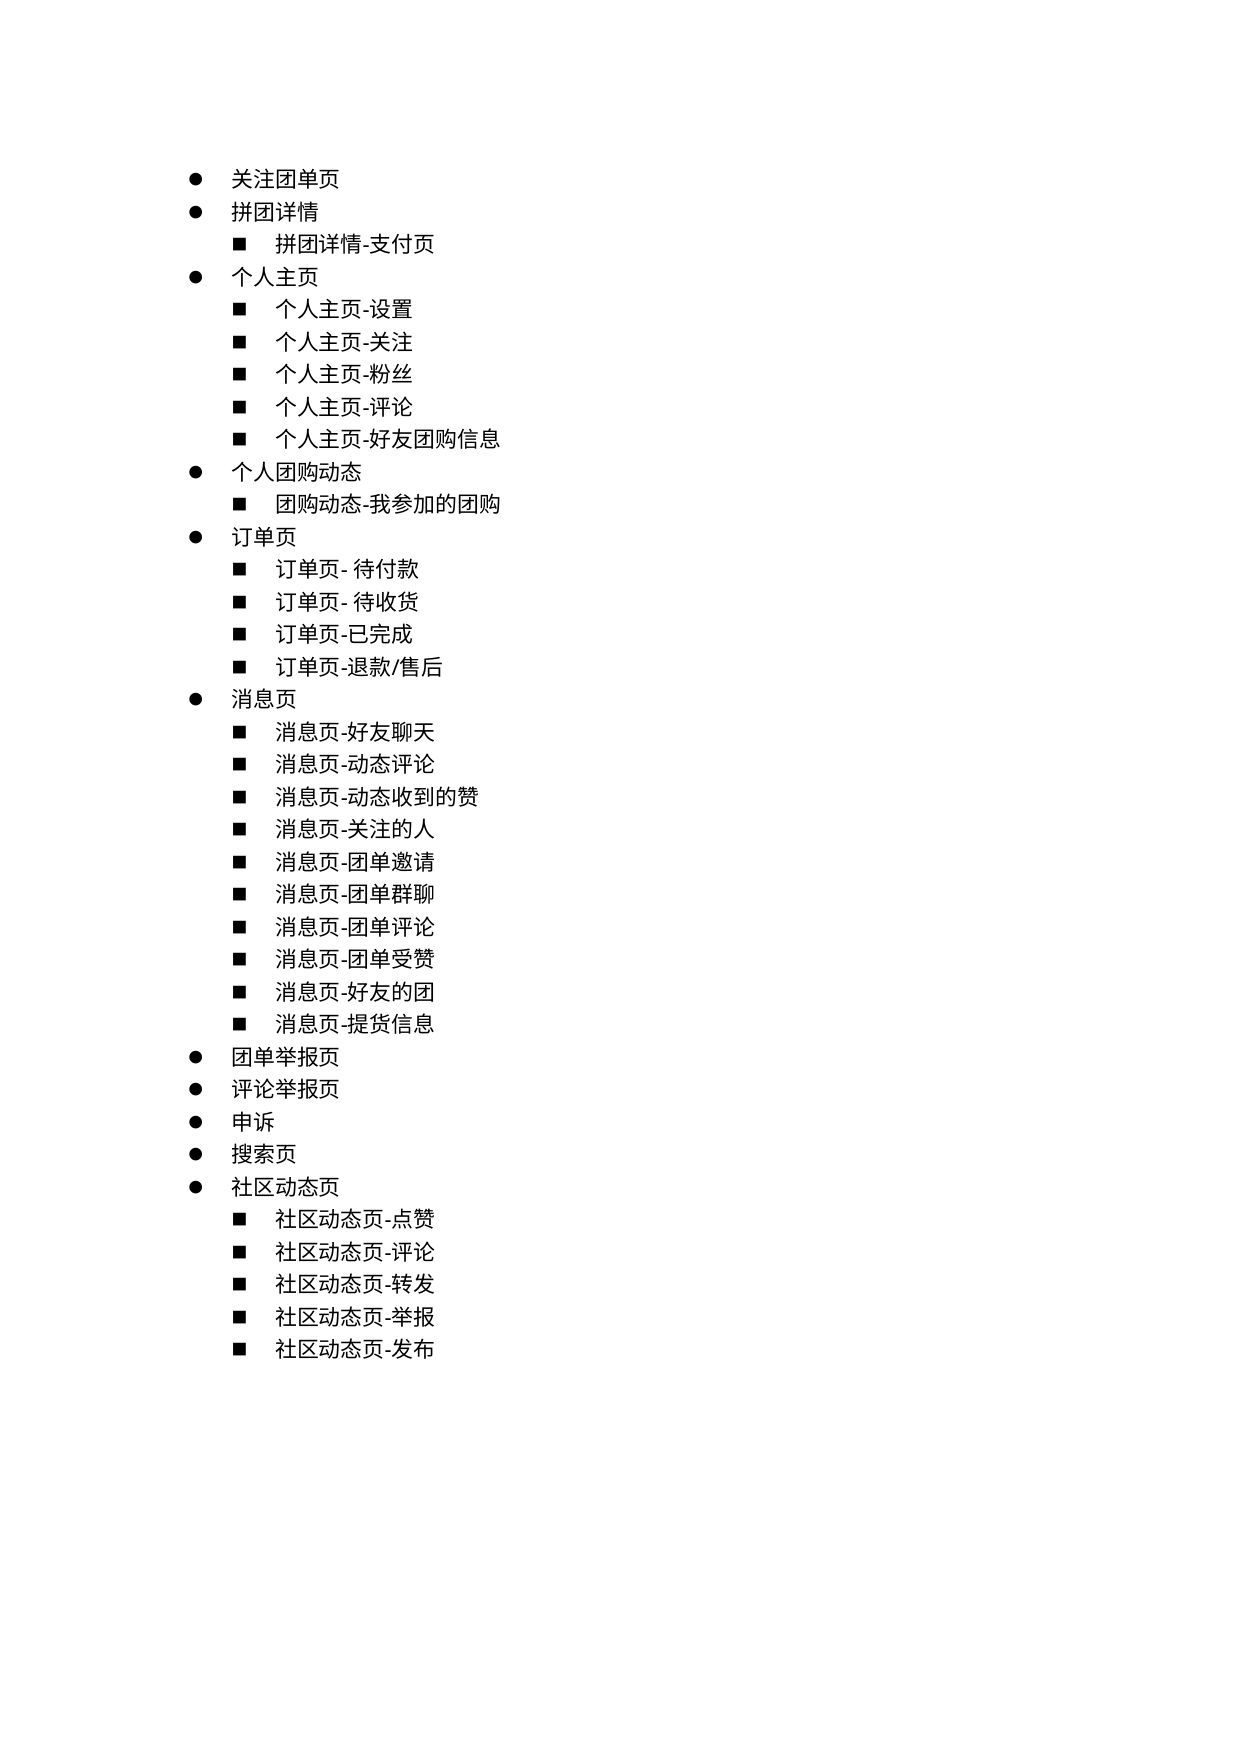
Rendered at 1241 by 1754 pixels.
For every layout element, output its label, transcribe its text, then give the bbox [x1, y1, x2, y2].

list 订单页 [187, 519, 1053, 552]
list 社区动态页-举报 [231, 1299, 1053, 1332]
list 消息页-提货信息 [231, 1007, 1053, 1039]
list 申诉 [187, 1104, 1053, 1137]
list 消息页-好友的团 [231, 974, 1053, 1007]
list 订单页- 待收货 [231, 584, 1053, 617]
list 个人主页-关注 [231, 324, 1053, 357]
list 消息页-团单受赞 [231, 942, 1053, 974]
list 消息页-关注的人 [231, 812, 1053, 844]
list 拼团详情 [187, 194, 1053, 227]
list 个人主页 [187, 259, 1053, 292]
list 社区动态页-转发 [231, 1267, 1053, 1299]
list 订单页-退款/售后 [231, 649, 1053, 682]
list 社区动态页-发布 [231, 1332, 1053, 1364]
list 关注团单页 [187, 162, 1053, 194]
list 消息页-团单邀请 [231, 844, 1053, 877]
list 消息页-团单评论 [231, 909, 1053, 942]
list 社区动态页 [187, 1169, 1053, 1202]
list 团单举报页 [187, 1039, 1053, 1072]
list 消息页 [187, 682, 1053, 714]
list 个人主页-粉丝 [231, 357, 1053, 389]
list 搜索页 [187, 1137, 1053, 1169]
list 社区动态页-评论 [231, 1234, 1053, 1267]
list 订单页-已完成 [231, 617, 1053, 649]
list 订单页- 待付款 [231, 552, 1053, 584]
list 个人主页-设置 [231, 292, 1053, 324]
list 消息页-团单群聊 [231, 877, 1053, 909]
list 消息页-动态收到的赞 [231, 779, 1053, 812]
list 个人团购动态 [187, 454, 1053, 487]
list 消息页-动态评论 [231, 747, 1053, 779]
list 团购动态-我参加的团购 [231, 487, 1053, 519]
list 消息页-好友聊天 [231, 714, 1053, 747]
list 拼团详情-支付页 [231, 227, 1053, 259]
list 评论举报页 [187, 1072, 1053, 1104]
list 个人主页-好友团购信息 [231, 422, 1053, 454]
list 社区动态页-点赞 [231, 1202, 1053, 1234]
list 个人主页-评论 [231, 389, 1053, 422]
